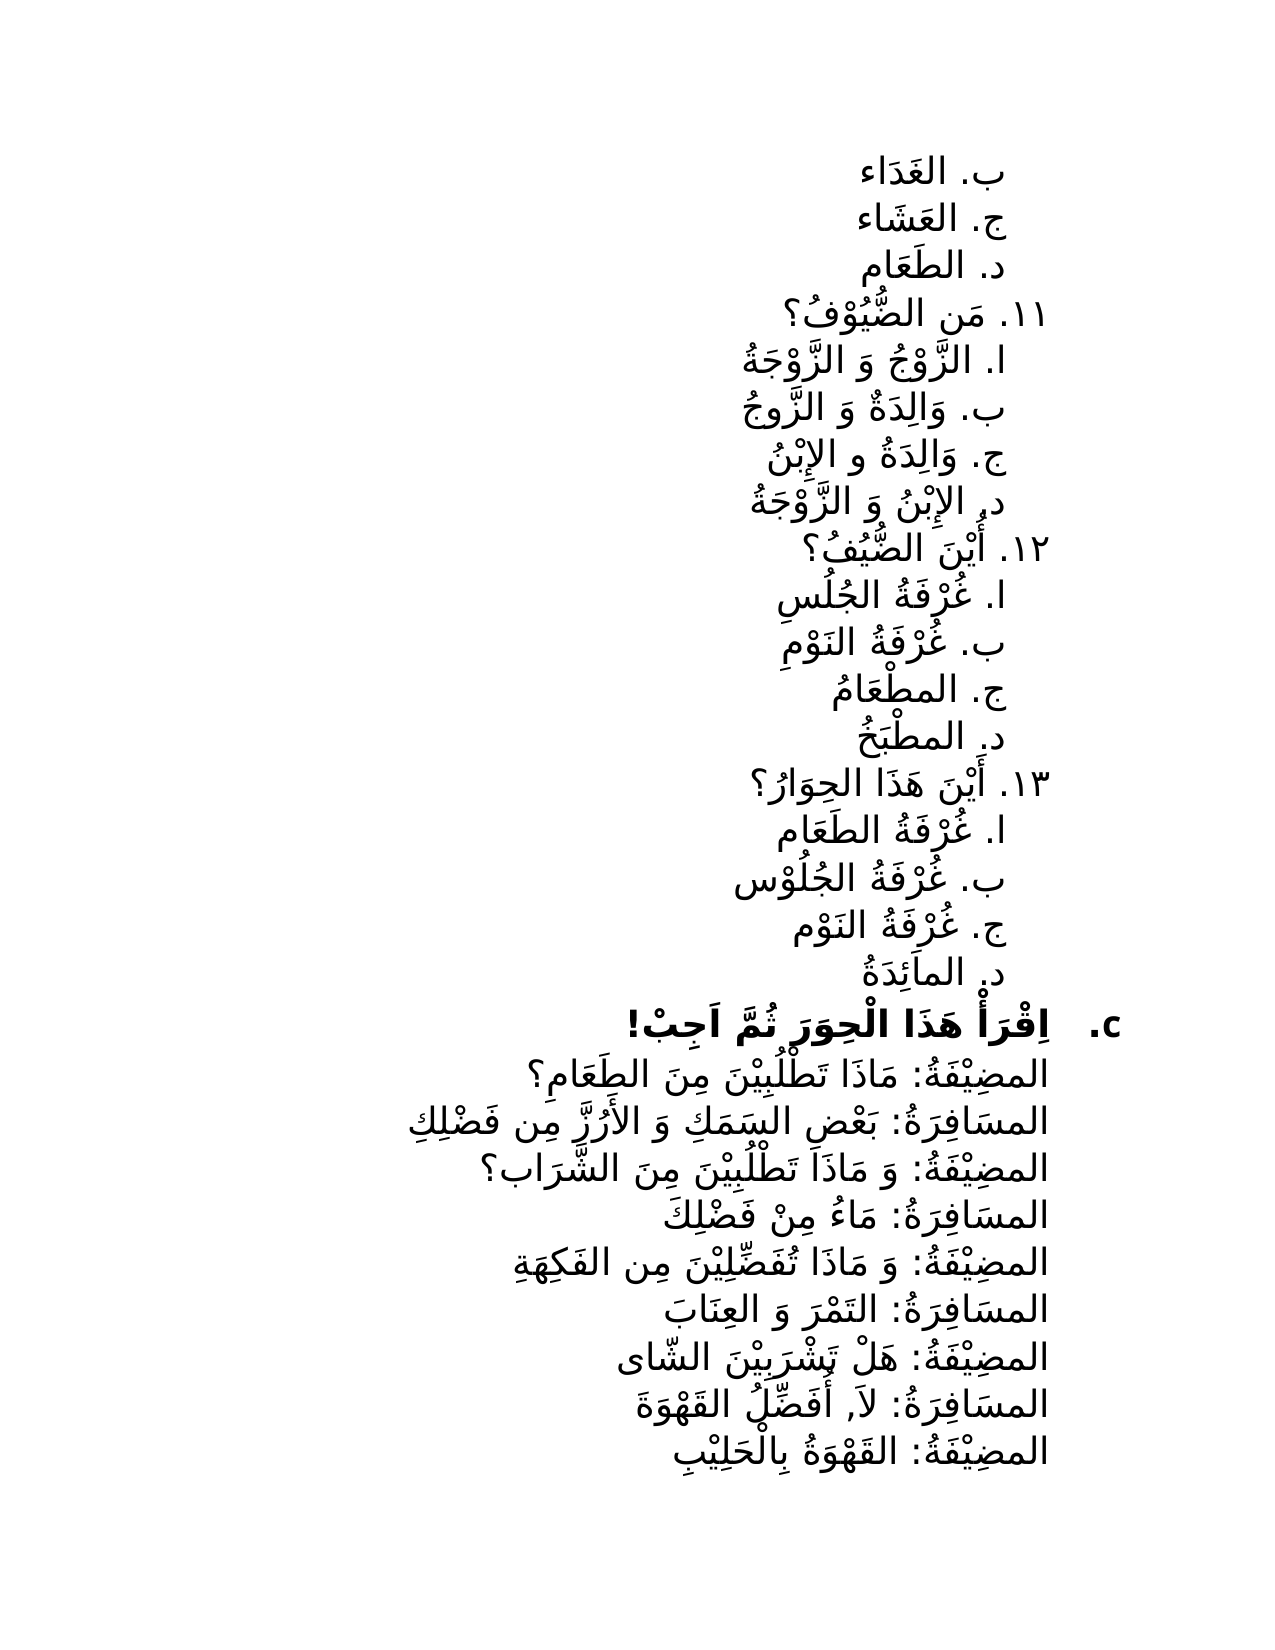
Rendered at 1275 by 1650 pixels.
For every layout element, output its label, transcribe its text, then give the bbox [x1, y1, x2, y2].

list المضِيْفَةُ: وَ مَاذَا تُفَضِّلِيْنَ مِن الفَكِهَةِ [150, 1241, 1050, 1284]
list د. الماَئِدَةُ [150, 950, 1006, 994]
list اِقْرَأْ هَذَا الْحِوَرَ ثُمَّ اَجِبْ! [150, 997, 1087, 1048]
list المضِيْفَةُ: وَ مَاذَا تَطْلُبِيْنَ مِنَ الشَّرَاب؟ [150, 1147, 1050, 1190]
list ١١. مَن الضُّيُوْفُ؟ [150, 291, 1051, 335]
list ب. وَالِدَةٌ وَ الزَّوجُ [150, 385, 1006, 429]
list المضِيْفَةُ: القَهْوَةُ بِالْحَلِيْبِ [150, 1429, 1050, 1473]
list المسَافِرَةُ: مَاءُ مِنْ فَضْلِكَ [150, 1194, 1050, 1237]
list ١٣. أَيْنَ هَذَا الحِوَارُ؟ [150, 762, 1051, 806]
list ب. غُرْفَةُ الجُلُوْس [150, 856, 1006, 900]
list المسَافِرَةُ: لاَ, أُفَضِّلُ القَهْوَةَ [150, 1382, 1050, 1426]
list ج. وَالِدَةُ و الإِبْنُ [150, 432, 1006, 476]
list ا. غُرْفَةُ الطَعَام [150, 809, 1006, 853]
list د. الطَعَام [150, 244, 1006, 288]
list ب. غُرْفَةُ النَوْمِ [150, 621, 1006, 664]
list ا. الزَّوْجُ وَ الزَّوْجَةُ [150, 338, 1006, 382]
list د. الإِبْنُ وَ الزَّوْجَةُ [150, 479, 1006, 523]
list المسَافِرَةُ: بَعْضِ السَمَكِ وَ الأَرُزَّ مِن فَضْلِكِ [150, 1100, 1050, 1143]
list د. المطْبَخُ [150, 715, 1006, 759]
list ا. غُرْفَةُ الجُلُسِ [150, 574, 1006, 617]
list ١٢. أُيْنَ الضُّيُفُ؟ [150, 527, 1051, 570]
list المضِيْفَةُ: مَاذَا تَطْلُبِيْنَ مِنَ الطَعَامِ؟ [150, 1053, 1050, 1096]
list ب. الغَدَاء [150, 150, 1006, 194]
list المضِيْفَةُ: هَلْ تَشْرَبِيْنَ الشّاى [150, 1335, 1050, 1379]
list المسَافِرَةُ: التَمْرَ وَ العِنَابَ [150, 1288, 1050, 1332]
list ج. العَشَاء [150, 197, 1006, 241]
list ج. غُرْفَةُ النَوْم [150, 903, 1006, 947]
list ج. المطْعَامُ [150, 668, 1006, 712]
